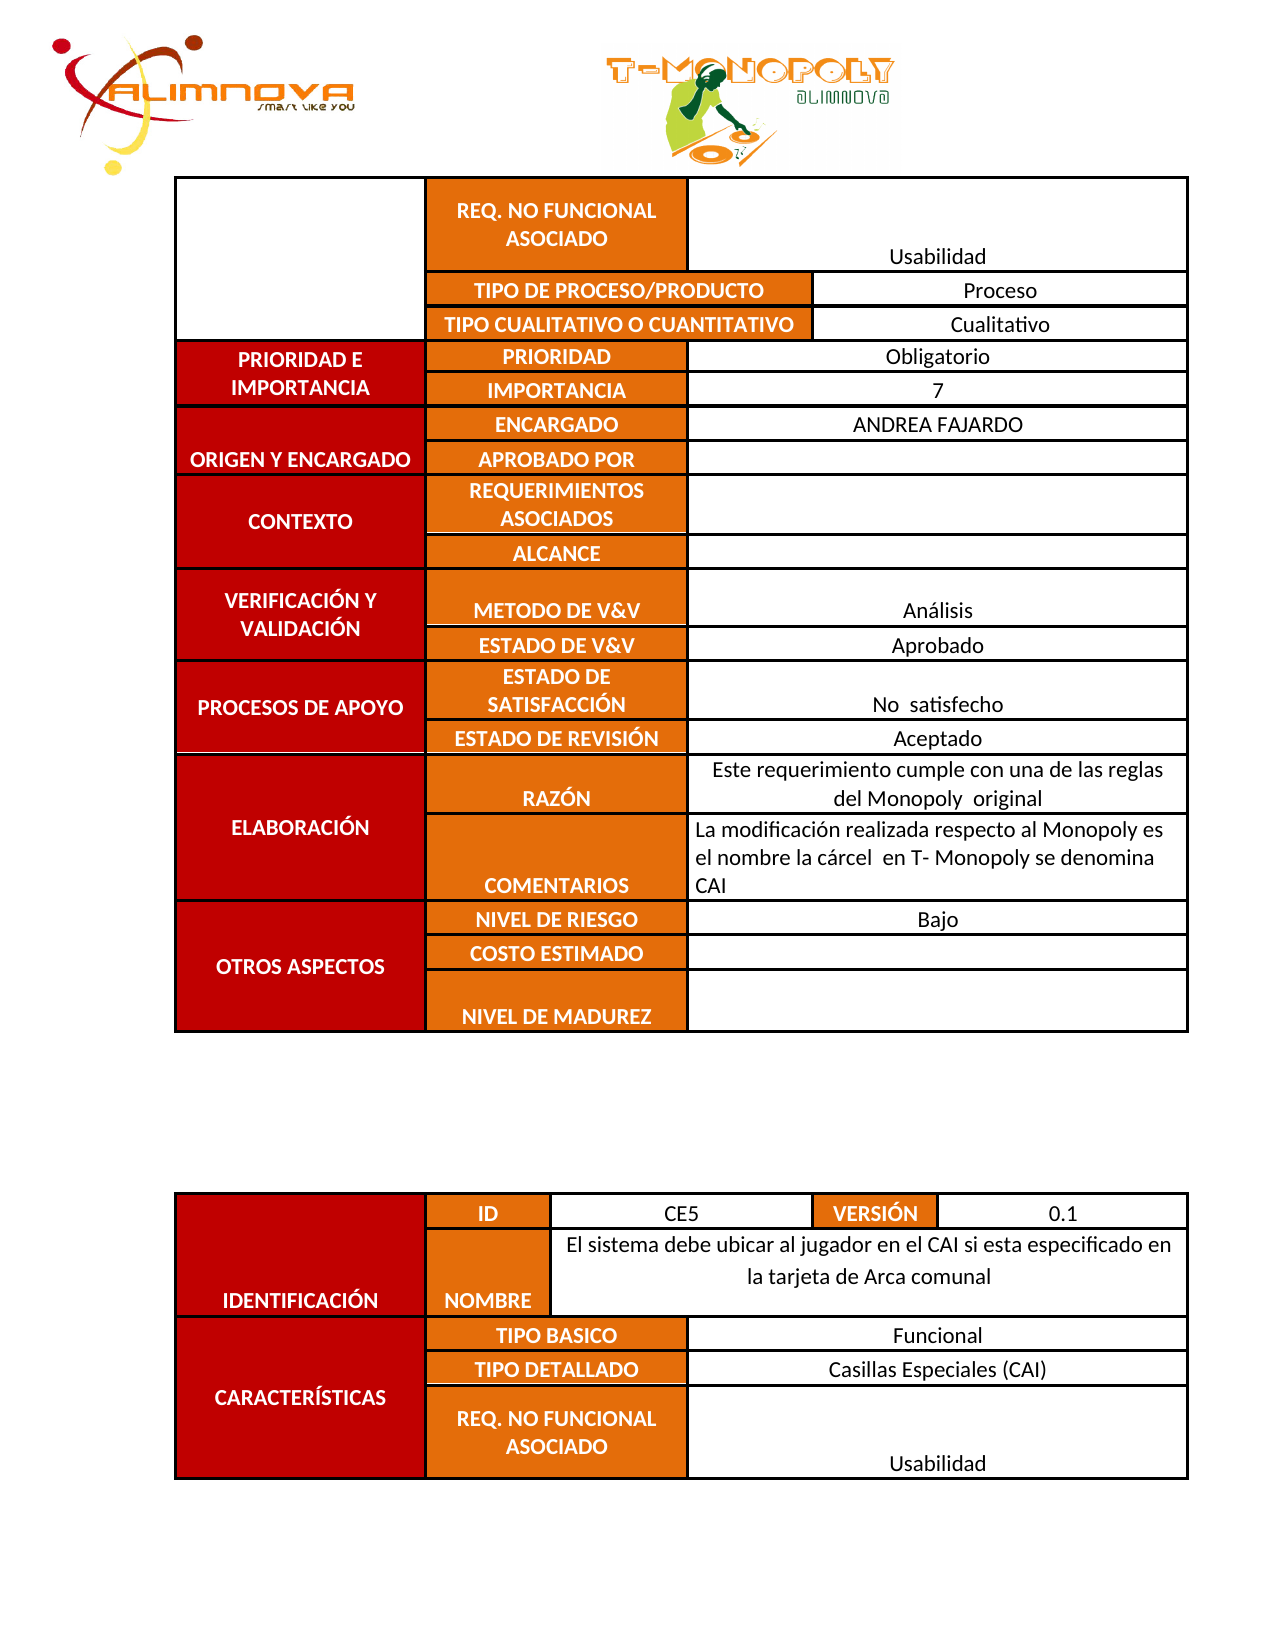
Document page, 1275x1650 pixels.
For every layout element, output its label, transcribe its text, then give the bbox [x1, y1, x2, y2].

table_cell ANDREA FAJARDO [689, 408, 1186, 439]
table_cell TIPO CUALITATIVO O CUANTITATIVO [427, 308, 811, 339]
table_cell Este requerimiento cumple con una de las reglas del Monopoly original [689, 756, 1186, 812]
table_cell [689, 442, 1186, 473]
table_cell REQUERIMIENTOS ASOCIADOS [427, 476, 686, 532]
table_cell TIPO DETALLADO [427, 1352, 686, 1383]
table_cell ESTADO DE REVISIÓN [427, 721, 686, 752]
table_cell IMPORTANCIA [427, 373, 686, 404]
table_cell Proceso [814, 273, 1186, 304]
table_cell COSTO ESTIMADO [427, 936, 686, 968]
table_cell RAZÓN [427, 756, 686, 812]
table_cell ESTADO DE SATISFACCIÓN [427, 662, 686, 718]
table_cell [689, 536, 1186, 567]
table_cell ALCANCE [427, 536, 686, 567]
table_cell [689, 936, 1186, 968]
table_cell TIPO BASICO [427, 1318, 686, 1349]
table_cell Usabilidad [689, 1387, 1186, 1477]
table_cell [689, 476, 1186, 532]
table_cell COMENTARIOS [427, 815, 686, 899]
table_cell Análisis [689, 570, 1186, 624]
table_cell Bajo [689, 902, 1186, 933]
table_cell La modificación realizada respecto al Monopoly es el nombre la cárcel en T- Monopoly se denomina CAI [689, 815, 1186, 899]
table_cell ESTADO DE V&V [427, 628, 686, 659]
table_cell Usabilidad [689, 179, 1186, 270]
table_cell NIVEL DE MADUREZ [427, 971, 686, 1030]
table_cell NIVEL DE RIESGO [427, 902, 686, 933]
table_cell REQ. NO FUNCIONAL ASOCIADO [427, 179, 686, 270]
table_header 0.1 [939, 1195, 1186, 1227]
table_cell NOMBRE [427, 1230, 549, 1315]
table_cell ELABORACIÓN [177, 756, 424, 899]
table_cell METODO DE V&V [427, 570, 686, 624]
table_cell ORIGEN Y ENCARGADO [177, 408, 424, 473]
table_cell ENCARGADO [427, 408, 686, 439]
table_cell Obligatorio [689, 342, 1186, 370]
table_cell Aprobado [689, 628, 1186, 659]
table_header VERSIÓN [814, 1195, 936, 1227]
table_cell CARACTERÍSTICAS [177, 1318, 424, 1477]
table_cell OTROS ASPECTOS [177, 902, 424, 1030]
table_cell No satisfecho [689, 662, 1186, 718]
table_cell El sistema debe ubicar al jugador en el CAI si esta especificado en la tarjeta de Arca comunal [552, 1230, 1186, 1315]
table_cell CONTEXTO [177, 476, 424, 567]
table_header IDENTIFICACIÓN [177, 1195, 424, 1315]
table_cell TIPO DE PROCESO/PRODUCTO [427, 273, 811, 304]
table_cell PROCESOS DE APOYO [177, 662, 424, 752]
table_header CE5 [552, 1195, 811, 1227]
table_cell 7 [689, 373, 1186, 404]
picture [48, 33, 356, 177]
table_cell Aceptado [689, 721, 1186, 752]
picture [601, 43, 902, 176]
table_cell [689, 971, 1186, 1030]
table_cell REQ. NO FUNCIONAL ASOCIADO [427, 1387, 686, 1477]
table_cell VERIFICACIÓN Y VALIDACIÓN [177, 570, 424, 659]
table_cell Cualitativo [814, 308, 1186, 339]
table_cell APROBADO POR [427, 442, 686, 473]
table_cell Casillas Especiales (CAI) [689, 1352, 1186, 1383]
table_header ID [427, 1195, 549, 1227]
table_cell PRIORIDAD E IMPORTANCIA [177, 342, 424, 404]
table_cell PRIORIDAD [427, 342, 686, 370]
table_cell Funcional [689, 1318, 1186, 1349]
